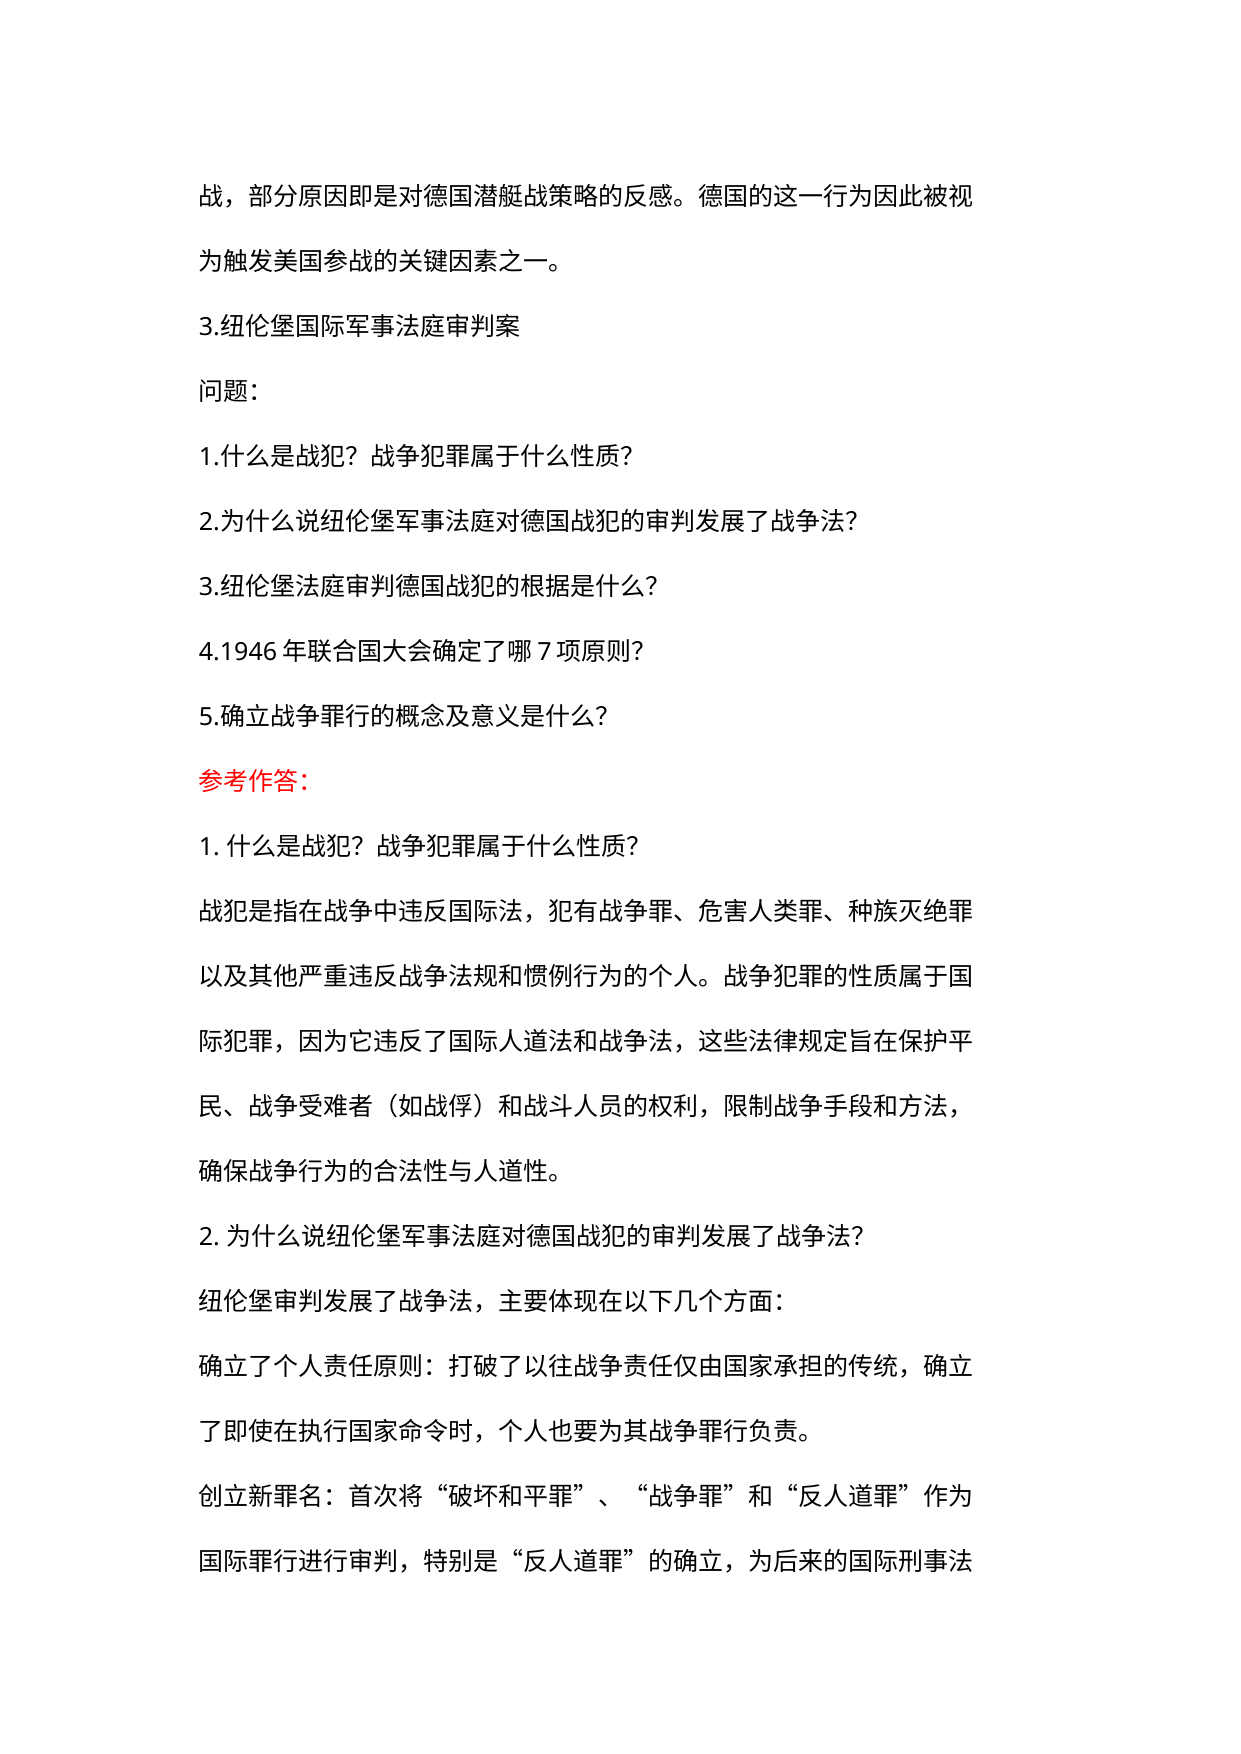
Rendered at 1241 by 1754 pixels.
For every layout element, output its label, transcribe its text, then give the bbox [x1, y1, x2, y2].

table_cell 确立了个人责任原则：打破了以往战争责任仅由国家承担的传统，确立了即使在执行国家命令时，个人也要为其战争罪行负责。 [188, 1332, 985, 1462]
table_cell 2. 为什么说纽伦堡军事法庭对德国战犯的审判发展了战争法？ [188, 1202, 985, 1267]
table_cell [188, 1462, 985, 1592]
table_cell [188, 162, 985, 292]
table_cell 问题： [188, 357, 985, 422]
table_cell 1. 什么是战犯？战争犯罪属于什么性质？ [188, 812, 985, 877]
table_cell 3.纽伦堡国际军事法庭审判案 [188, 292, 985, 357]
table_cell 4.1946年联合国大会确定了哪7项原则？ [188, 617, 985, 682]
table_cell 5.确立战争罪行的概念及意义是什么？ [188, 682, 985, 747]
table_cell 战犯是指在战争中违反国际法，犯有战争罪、危害人类罪、种族灭绝罪以及其他严重违反战争法规和惯例行为的个人。战争犯罪的性质属于国际犯罪，因为它违反了国际人道法和战争法，这些法律规定旨在保护平民、战争受难者（如战俘）和战斗人员的权利，限制战争手段和方法，确保战争行为的合法性与人道性。 [188, 877, 985, 1202]
table_cell 纽伦堡审判发展了战争法，主要体现在以下几个方面： [188, 1267, 985, 1332]
table_cell 2.为什么说纽伦堡军事法庭对德国战犯的审判发展了战争法？ [188, 487, 985, 552]
table_cell 3.纽伦堡法庭审判德国战犯的根据是什么？ [188, 552, 985, 617]
table_cell 参考作答： [188, 747, 985, 812]
table_cell 1.什么是战犯？战争犯罪属于什么性质？ [188, 422, 985, 487]
